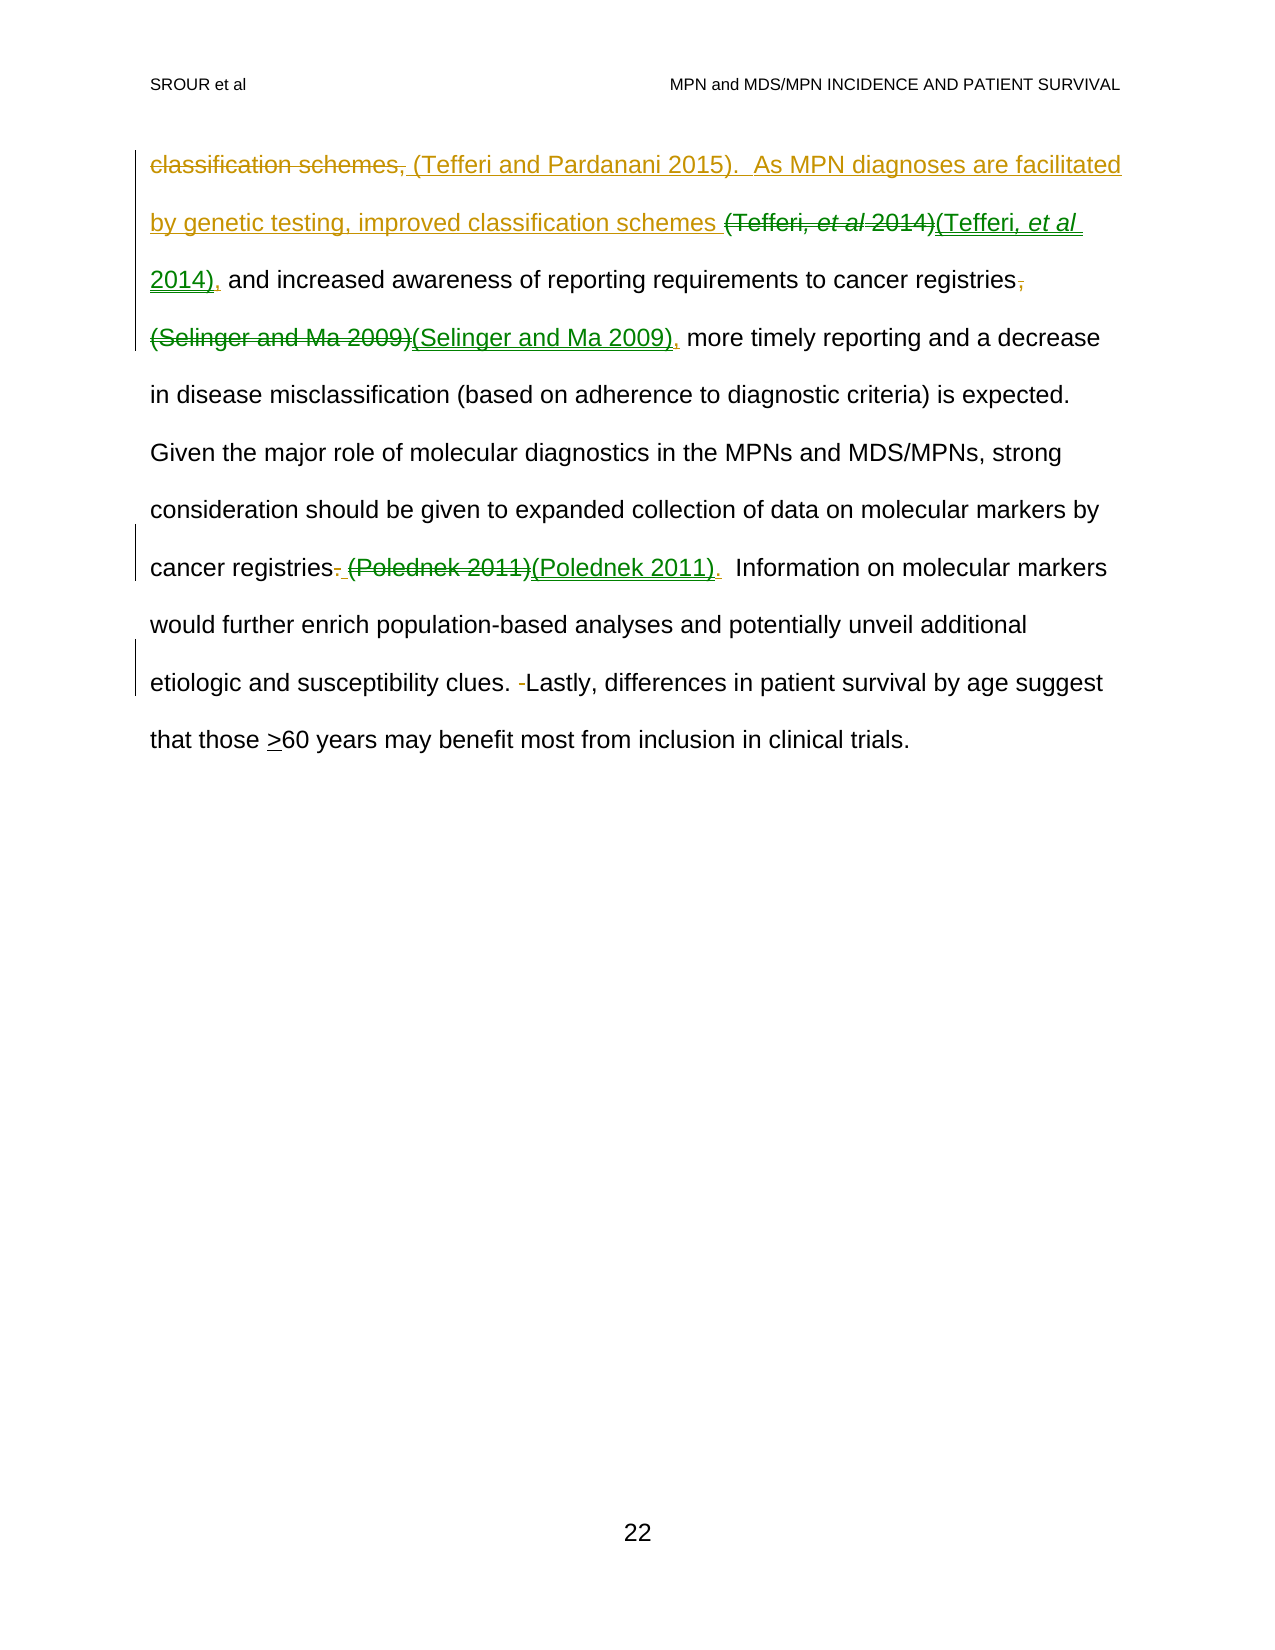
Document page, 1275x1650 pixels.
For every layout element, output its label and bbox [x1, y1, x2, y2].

text [150, 150, 1125, 754]
